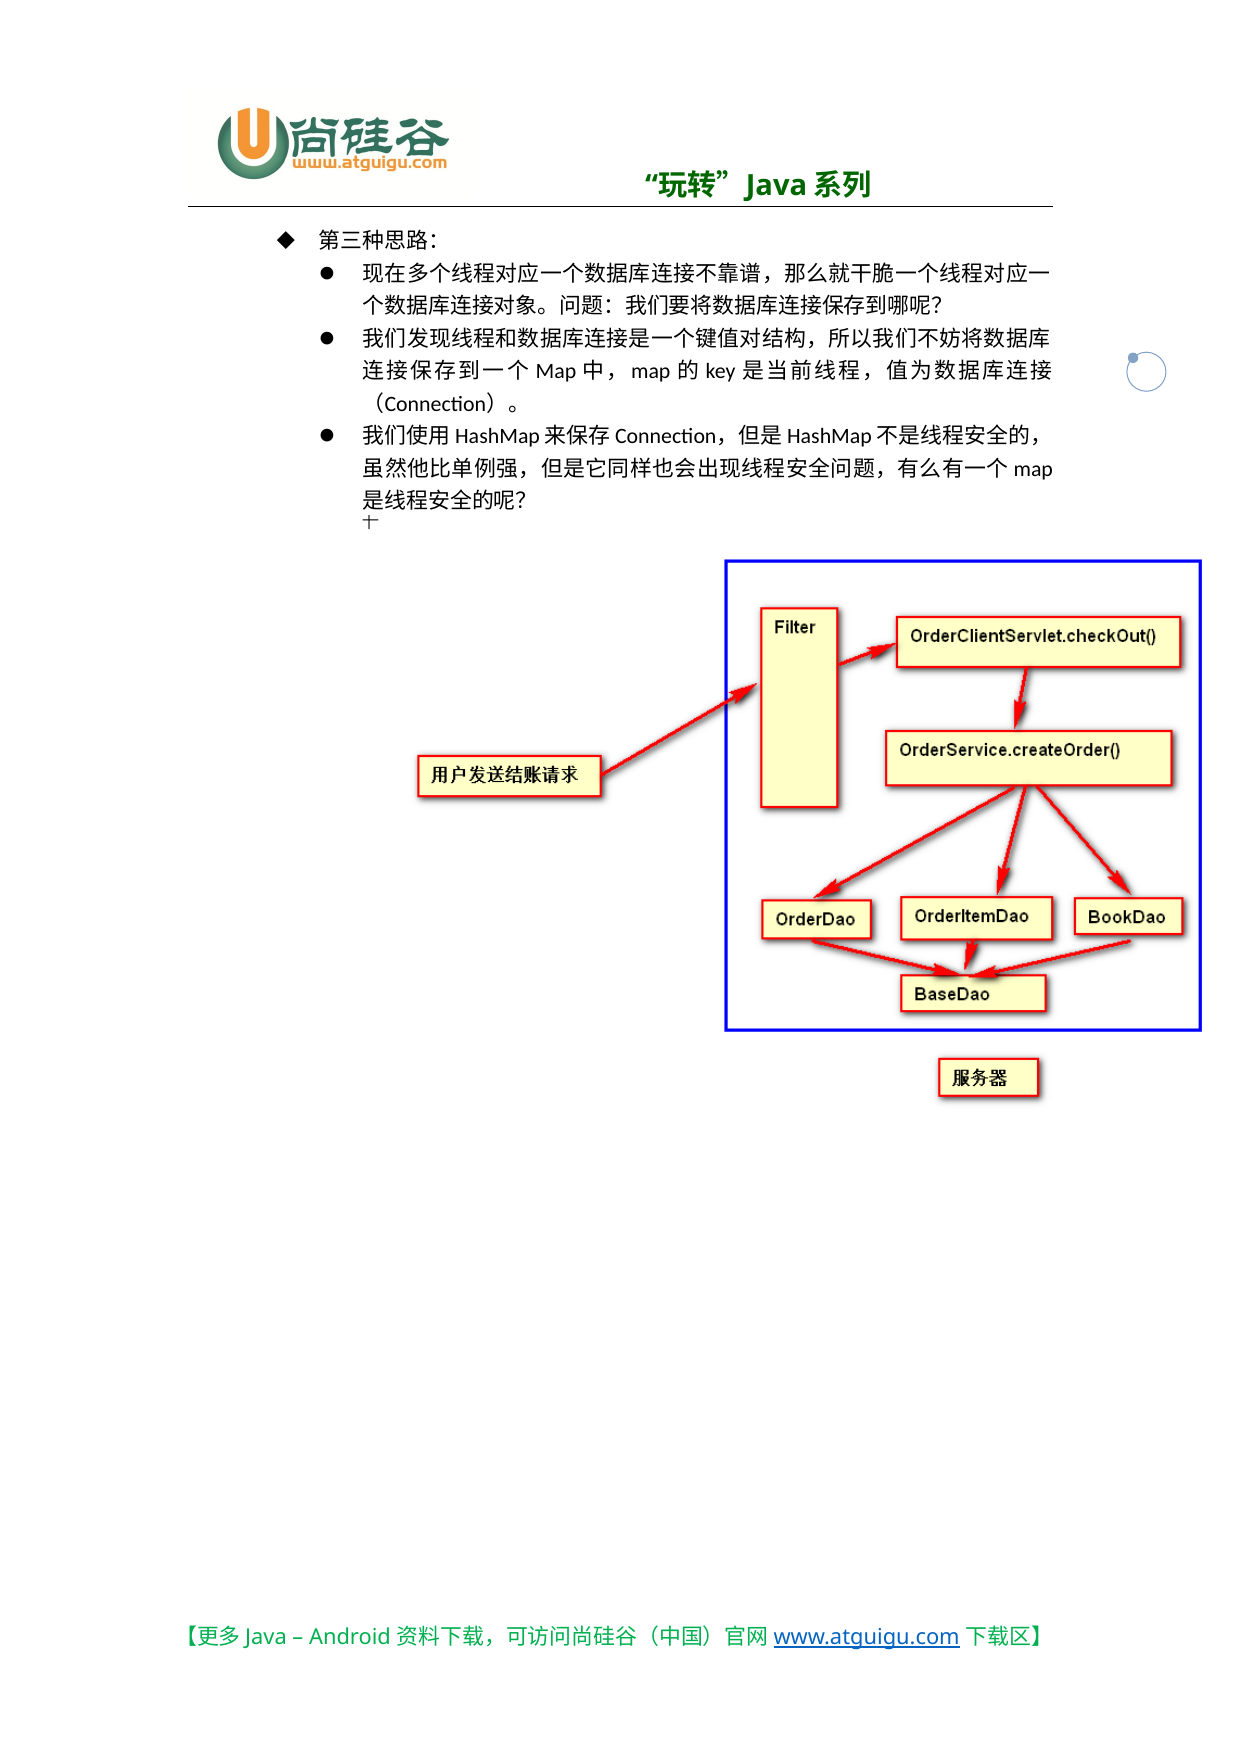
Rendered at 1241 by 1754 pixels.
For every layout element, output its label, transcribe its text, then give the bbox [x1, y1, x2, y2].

picture [187, 88, 479, 195]
list 现在多个线程对应一个数据库连接不靠谱，那么就干脆一个线程对应一个数据库连接对象。问题：我们要将数据库连接保存到哪呢？ [319, 256, 1053, 321]
list 我们使用HashMap来保存Connection，但是HashMap不是线程安全的，虽然他比单例强，但是它同样也会出现线程安全问题，有么有一个map是线程安全的呢？ [319, 418, 1053, 516]
list 我们发现线程和数据库连接是一个键值对结构，所以我们不妨将数据库连接保存到一个Map中，map的key是当前线程，值为数据库连接（Connection）。 [319, 321, 1053, 418]
list 第三种思路： [275, 223, 1053, 256]
picture [362, 515, 1228, 1123]
